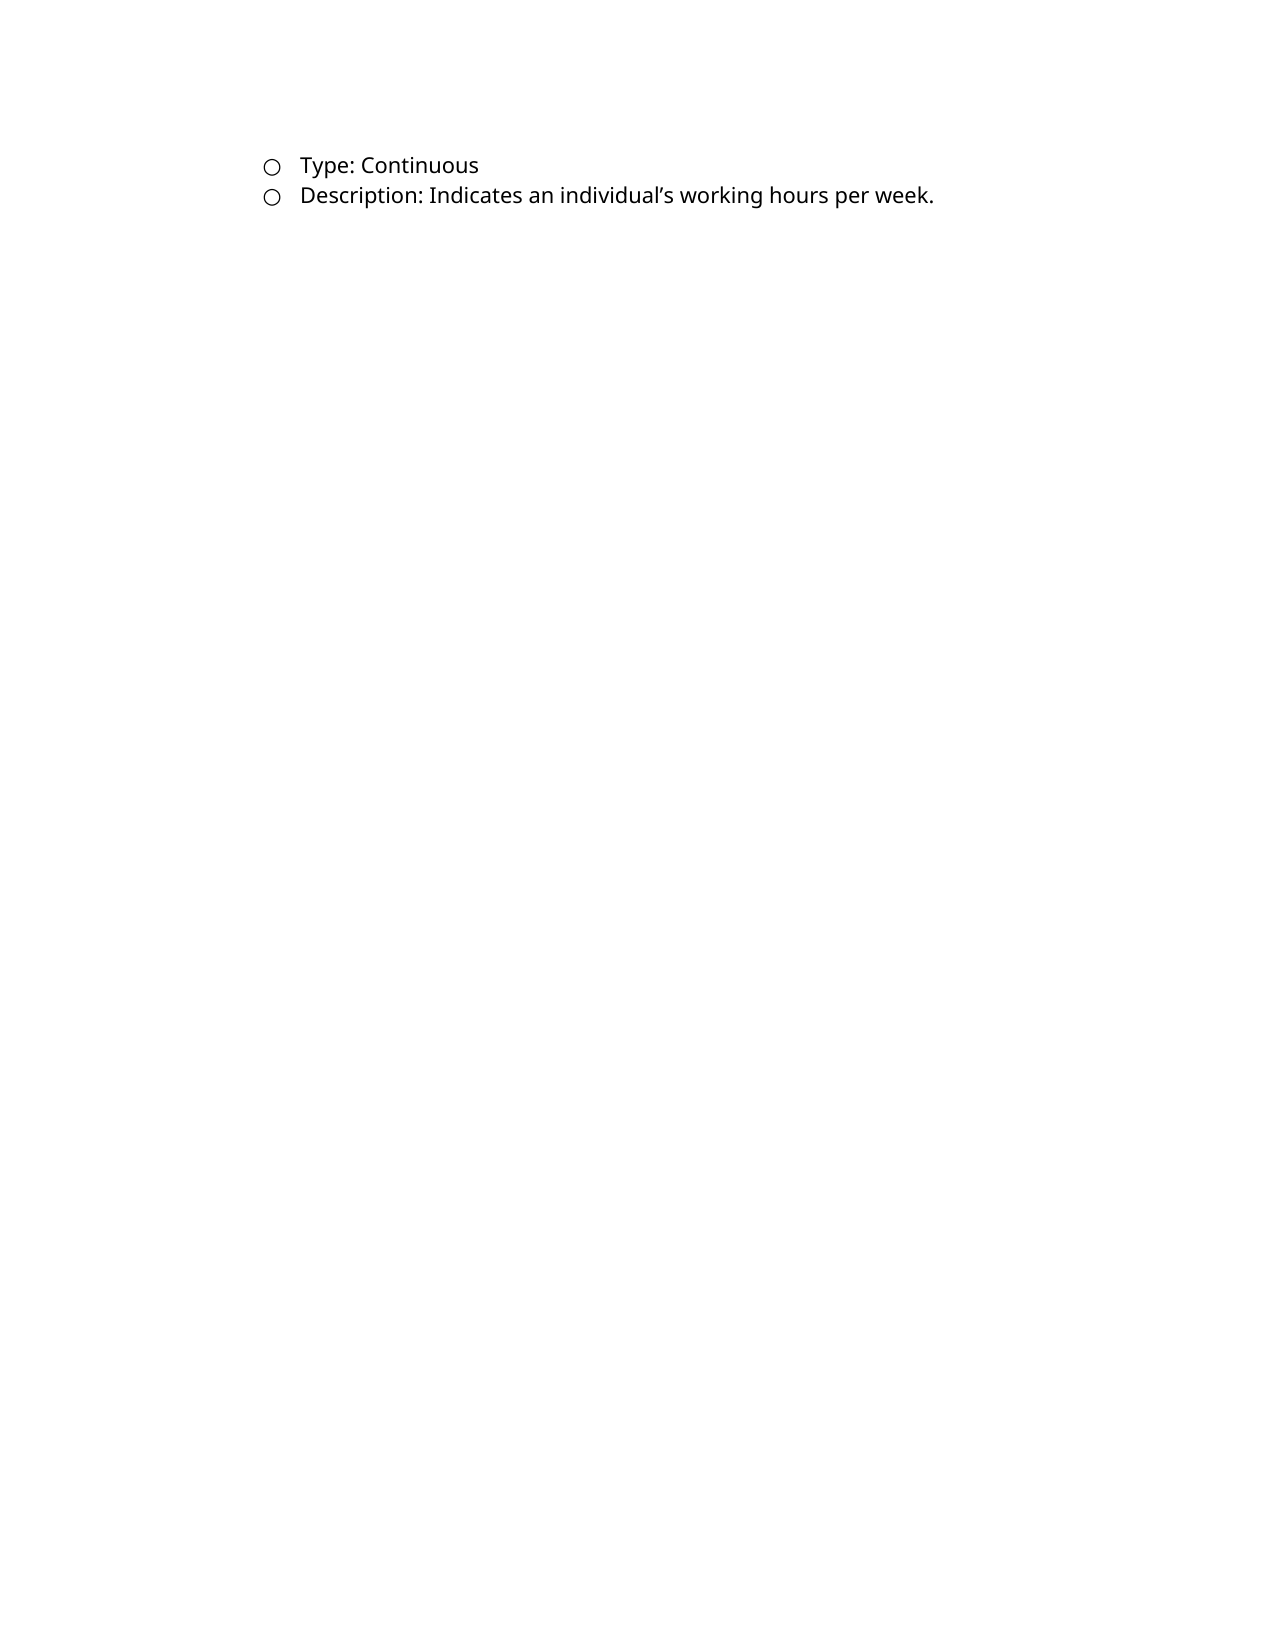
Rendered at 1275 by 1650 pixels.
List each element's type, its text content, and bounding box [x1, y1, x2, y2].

list Description: Indicates an individual’s working hours per week. [262, 180, 1125, 209]
list Type: Continuous [262, 150, 1125, 180]
